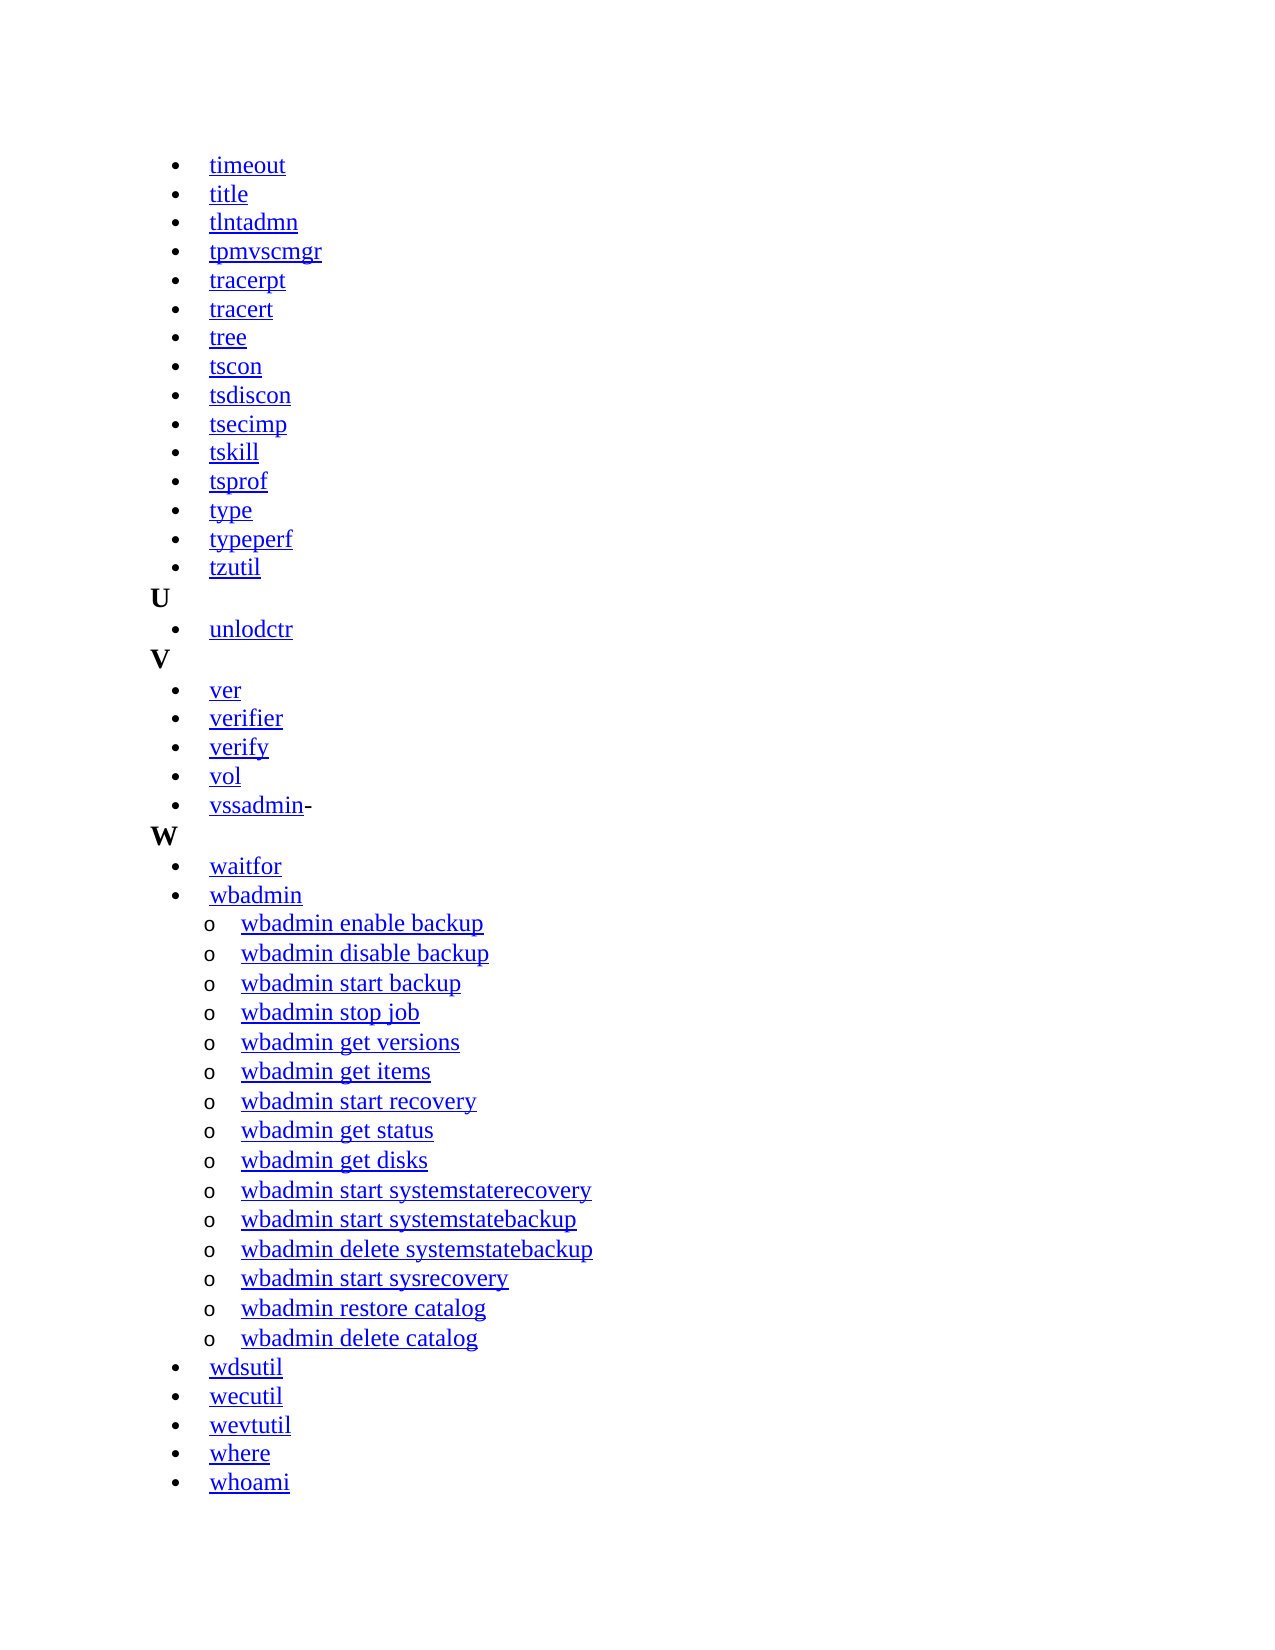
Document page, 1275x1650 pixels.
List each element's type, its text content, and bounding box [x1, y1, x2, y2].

list wbadmin enable backup [203, 908, 1125, 938]
list wbadmin get items [203, 1056, 1125, 1086]
list wbadmin start backup [203, 968, 1125, 997]
list wbadmin get versions [203, 1027, 1125, 1056]
list title [172, 179, 1125, 207]
list wbadmin get status [203, 1116, 1125, 1145]
text W [150, 818, 1125, 851]
list tlntadmn [172, 207, 1125, 236]
list tracerpt [172, 265, 1125, 294]
list wbadmin delete systemstatebackup [203, 1234, 1125, 1263]
list wbadmin [172, 880, 1125, 908]
list wbadmin restore catalog [203, 1293, 1125, 1323]
list wbadmin stop job [203, 997, 1125, 1027]
list waitfor [172, 851, 1125, 880]
list tracert [172, 294, 1125, 322]
list type [172, 495, 1125, 524]
list unlodctr [172, 614, 1125, 642]
list wbadmin start sysrecovery [203, 1263, 1125, 1293]
list vol [172, 761, 1125, 790]
list wbadmin delete catalog [203, 1323, 1125, 1352]
list wbadmin disable backup [203, 938, 1125, 968]
list tsprof [172, 466, 1125, 495]
list tzutil [172, 552, 1125, 581]
list wbadmin start recovery [203, 1086, 1125, 1116]
list tpmvscmgr [172, 236, 1125, 265]
list whoami [172, 1467, 1125, 1496]
list wdsutil [172, 1352, 1125, 1381]
list where [172, 1438, 1125, 1467]
list wbadmin start systemstaterecovery [203, 1175, 1125, 1204]
list timeout [172, 150, 1125, 179]
text V [150, 642, 1125, 675]
list verifier [172, 703, 1125, 732]
list verify [172, 732, 1125, 761]
list tsdiscon [172, 380, 1125, 409]
list tsecimp [172, 409, 1125, 437]
list tree [172, 322, 1125, 351]
list wbadmin start systemstatebackup [203, 1204, 1125, 1234]
list wecutil [172, 1381, 1125, 1410]
list ver [172, 675, 1125, 703]
list wbadmin get disks [203, 1145, 1125, 1175]
list wevtutil [172, 1410, 1125, 1438]
list tscon [172, 351, 1125, 380]
list tskill [172, 437, 1125, 466]
list vssadmin- [172, 790, 1125, 818]
list typeperf [172, 524, 1125, 552]
text U [150, 581, 1125, 614]
